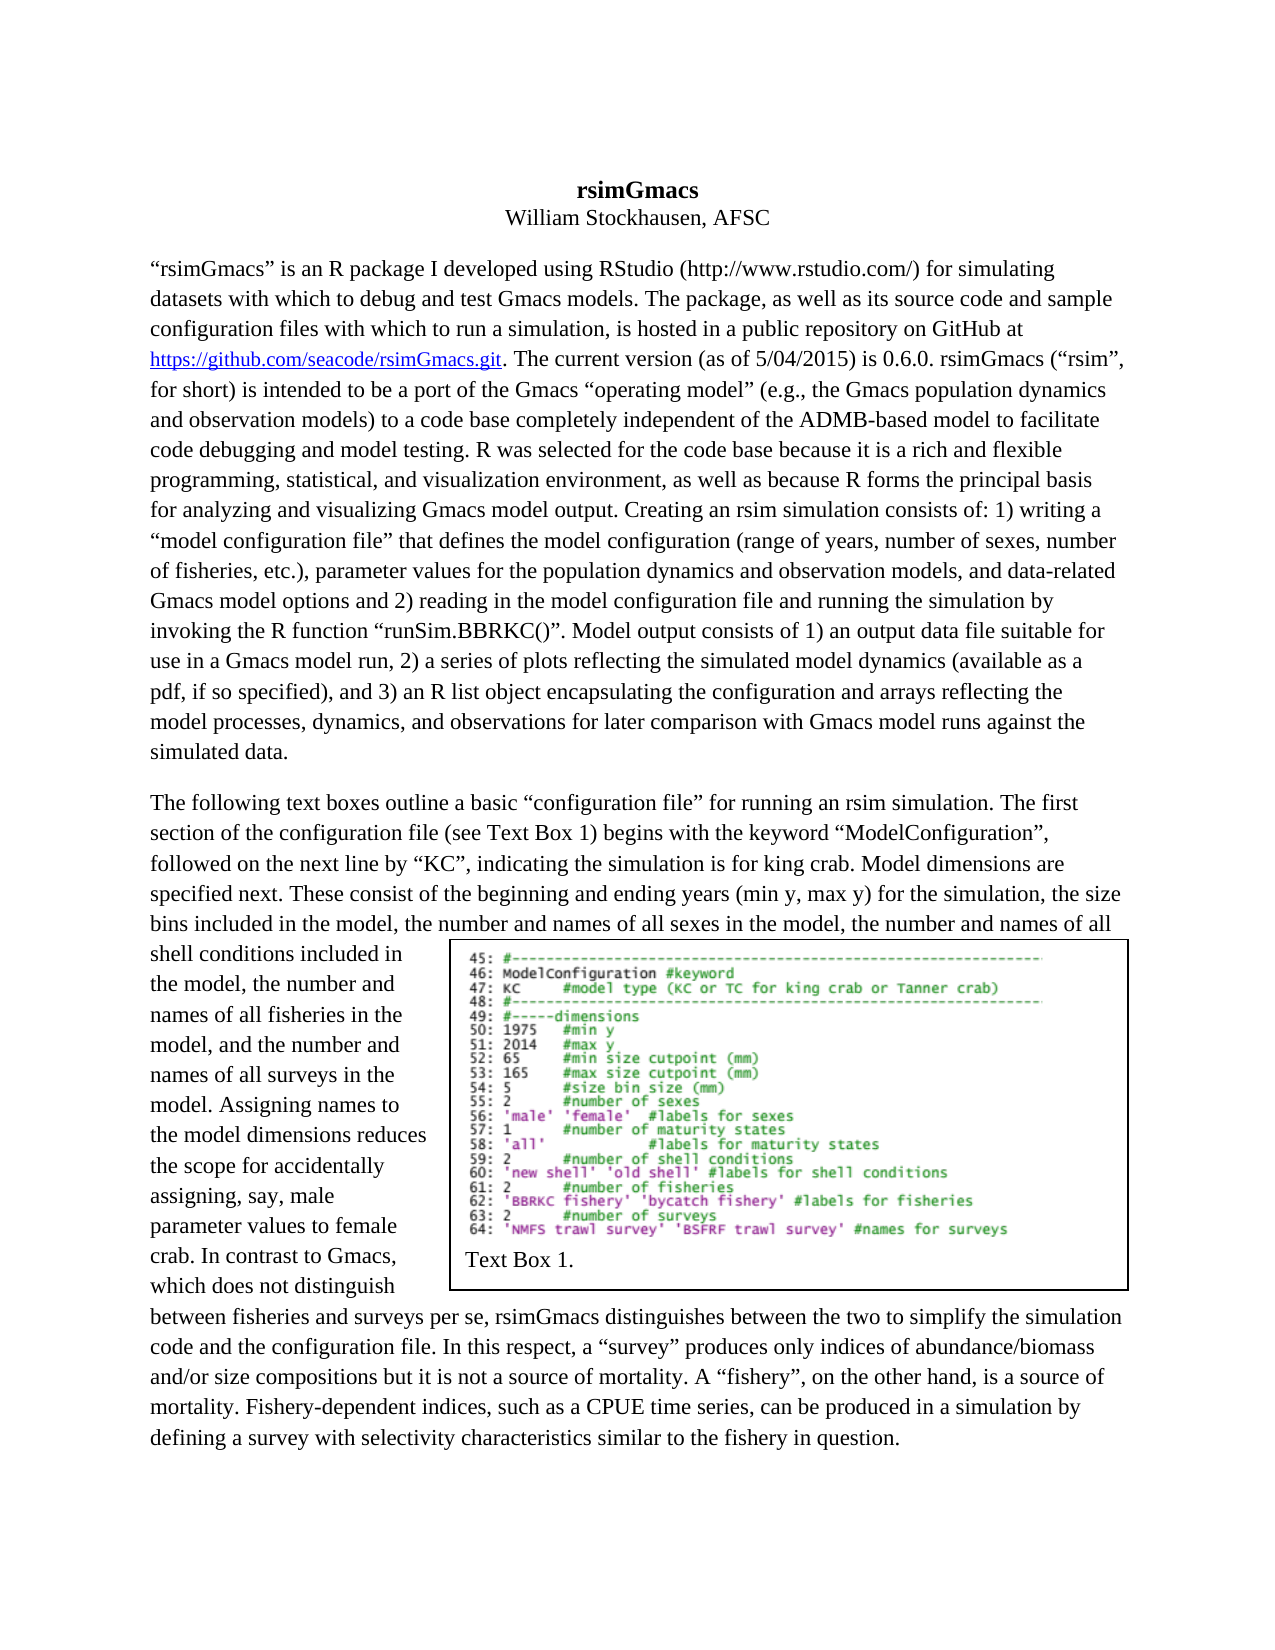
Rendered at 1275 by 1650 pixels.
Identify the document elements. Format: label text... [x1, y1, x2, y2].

text “rsimGmacs” is an R package I developed using RStudio (http://www.rstudio.com/) for simulating datasets with which to debug and test Gmacs models. The package, as well as its source code and sample configuration files with which to run a simulation, is hosted in a public repository on GitHub at https://github.com/seacode/rsimGmacs.git. The current version (as of 5/04/2015) is 0.6.0. rsimGmacs (“rsim”, for short) is intended to be a port of the Gmacs “operating model” (e.g., the Gmacs population dynamics and observation models) to a code base completely independent of the ADMB-based model to facilitate code debugging and model testing. R was selected for the code base because it is a rich and flexible programming, statistical, and visualization environment, as well as because R forms the principal basis for analyzing and visualizing Gmacs model output. Creating an rsim simulation consists of: 1) writing a “model configuration file” that defines the model configuration (range of years, number of sexes, number of fisheries, etc.), parameter values for the population dynamics and observation models, and data-related Gmacs model options and 2) reading in the model configuration file and running the simulation by invoking the R function “runSim.BBRKC()”. Model output consists of 1) an output data file suitable for use in a Gmacs model run, 2) a series of plots reflecting the simulated model dynamics (available as a pdf, if so specified), and 3) an R list object encapsulating the configuration and arrays reflecting the model processes, dynamics, and observations for later comparison with Gmacs model runs against the simulated data. [150, 255, 1125, 764]
text William Stockhausen, AFSC [150, 204, 1125, 230]
subtitle rsimGmacs [150, 175, 1125, 204]
text The following text boxes outline a basic “configuration file” for running an rsim simulation. The first section of the configuration file (see Text Box 1) begins with the keyword “ModelConfiguration”, followed on the next line by “KC”, indicating the simulation is for king crab. Model dimensions are specified next. These consist of the beginning and ending years (min y, max y) for the simulation, the size bins included in the model, the number and names of all sexes in the model, the number and names of all shell conditions included in the model, the number and names of all fisheries in the model, and the number and names of all surveys in the model. Assigning names to the model dimensions reduces the scope for accidentally assigning, say, male parameter values to female crab. In contrast to Gmacs, which does not distinguish between fisheries and surveys per se, rsimGmacs distinguishes between the two to simplify the simulation code and the configuration file. In this respect, a “survey” produces only indices of abundance/biomass and/or size compositions but it is not a source of mortality. A “fishery”, on the other hand, is a source of mortality. Fishery-dependent indices, such as a CPUE time series, can be produced in a simulation by defining a survey with selectivity characteristics similar to the fishery in question. [150, 789, 1125, 1450]
